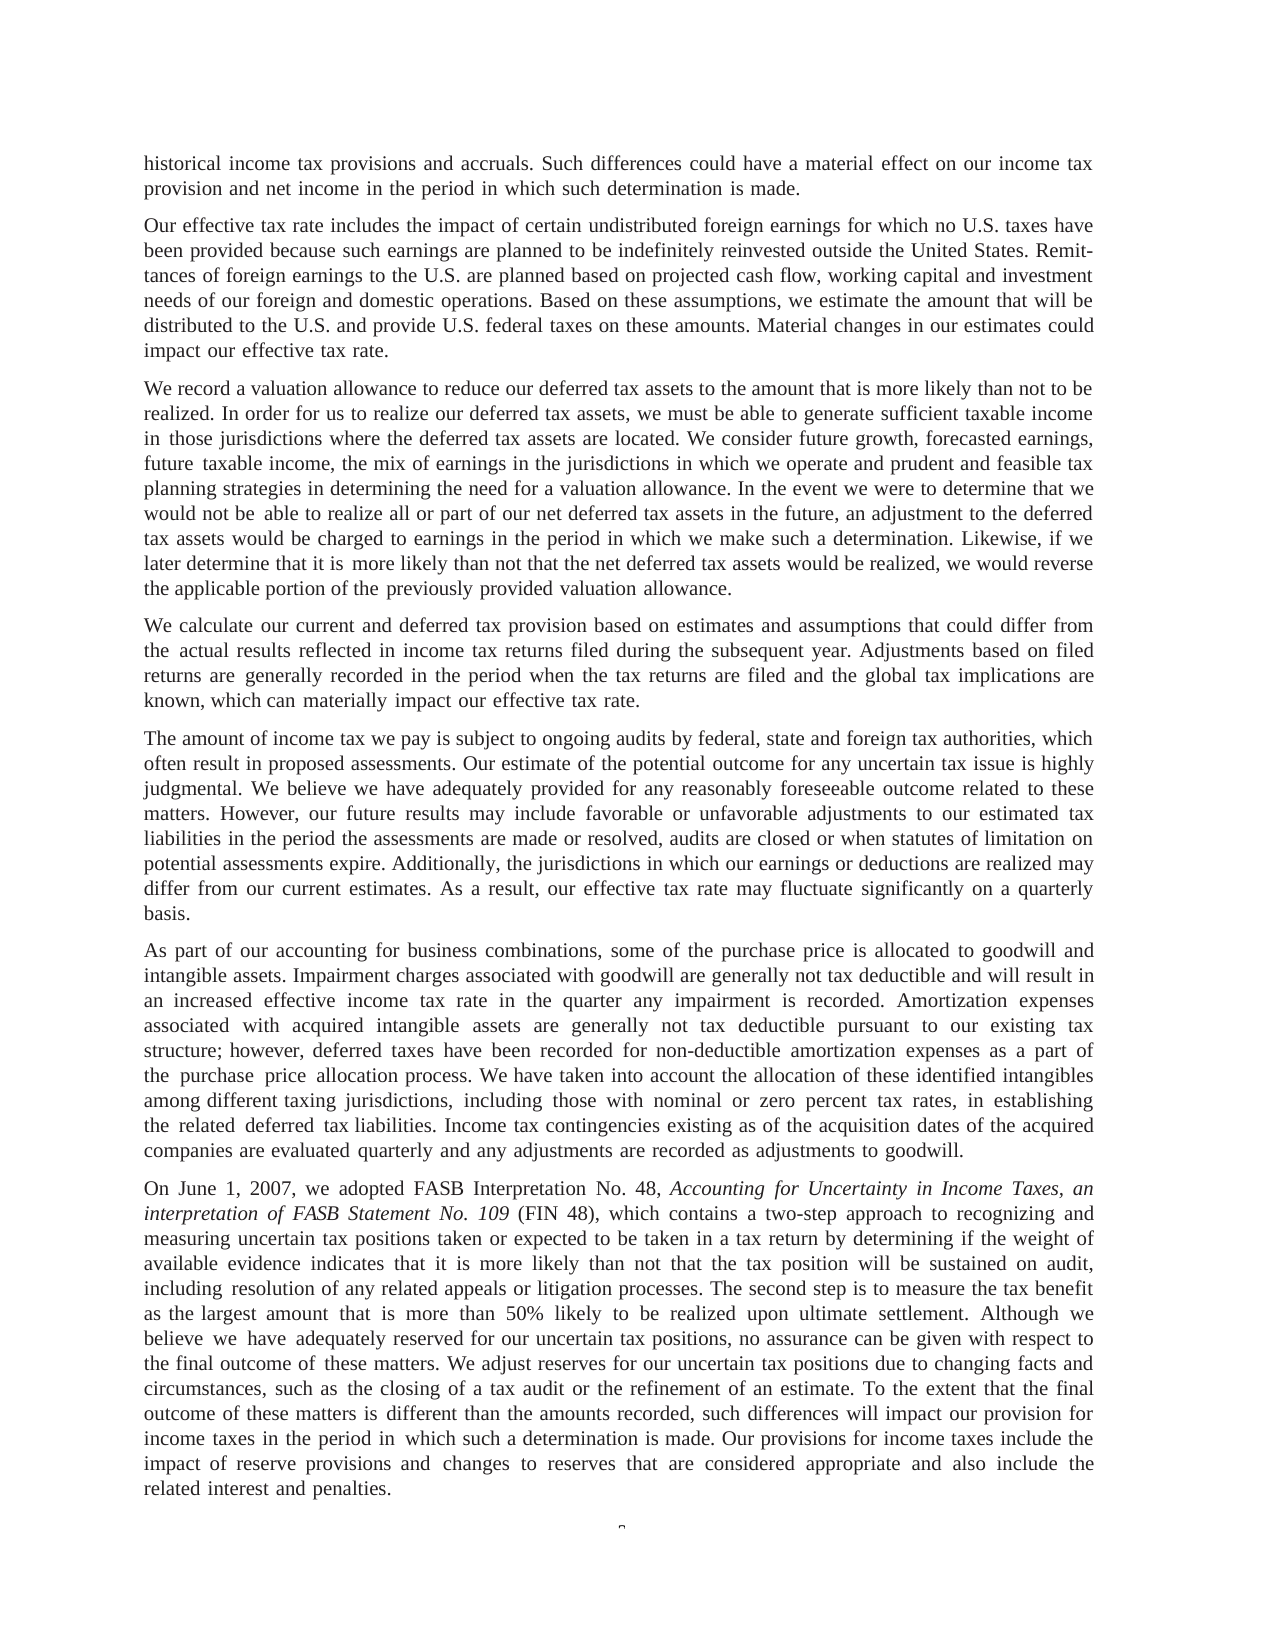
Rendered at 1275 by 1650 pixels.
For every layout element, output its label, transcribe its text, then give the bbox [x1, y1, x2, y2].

text As part of our accounting for business combinations, some of the purchase price is allocated to goodwill and intangible assets. Impairment charges associated with goodwill are generally not tax deductible and will result in an increased effective income tax rate in the quarter any impairment is recorded. Amortization expenses associated with acquired intangible assets are generally not tax deductible pursuant to our existing tax structure; however, deferred taxes have been recorded for non-deductible amortization expenses as a part of the purchase price allocation process. We have taken into account the allocation of these identified intangibles among different taxing jurisdictions, including those with nominal or zero percent tax rates, in establishing the related deferred tax liabilities. Income tax contingencies existing as of the acquisition dates of the acquired companies are evaluated quarterly and any adjustments are recorded as adjustments to goodwill. [144, 938, 1094, 1162]
text historical income tax provisions and accruals. Such differences could have a material effect on our income tax provision and net income in the period in which such determination is made. [144, 151, 1094, 199]
text We calculate our current and deferred tax provision based on estimates and assumptions that could differ from the actual results reflected in income tax returns filed during the subsequent year. Adjustments based on filed returns are generally recorded in the period when the tax returns are filed and the global tax implications are known, which can materially impact our effective tax rate. [144, 613, 1094, 712]
text Our effective tax rate includes the impact of certain undistributed foreign earnings for which no U.S. taxes have been provided because such earnings are planned to be indefinitely reinvested outside the United States. Remit- tances of foreign earnings to the U.S. are planned based on projected cash flow, working capital and investment needs of our foreign and domestic operations. Based on these assumptions, we estimate the amount that will be distributed to the U.S. and provide U.S. federal taxes on these amounts. Material changes in our estimates could impact our effective tax rate. [144, 213, 1094, 362]
text The amount of income tax we pay is subject to ongoing audits by federal, state and foreign tax authorities, which often result in proposed assessments. Our estimate of the potential outcome for any uncertain tax issue is highly judgmental. We believe we have adequately provided for any reasonably foreseeable outcome related to these matters. However, our future results may include favorable or unfavorable adjustments to our estimated tax liabilities in the period the assessments are made or resolved, audits are closed or when statutes of limitation on potential assessments expire. Additionally, the jurisdictions in which our earnings or deductions are realized may differ from our current estimates. As a result, our effective tax rate may fluctuate significantly on a quarterly basis. [144, 726, 1094, 924]
text We record a valuation allowance to reduce our deferred tax assets to the amount that is more likely than not to be realized. In order for us to realize our deferred tax assets, we must be able to generate sufficient taxable income in those jurisdictions where the deferred tax assets are located. We consider future growth, forecasted earnings, future taxable income, the mix of earnings in the jurisdictions in which we operate and prudent and feasible tax planning strategies in determining the need for a valuation allowance. In the event we were to determine that we would not be able to realize all or part of our net deferred tax assets in the future, an adjustment to the deferred tax assets would be charged to earnings in the period in which we make such a determination. Likewise, if we later determine that it is more likely than not that the net deferred tax assets would be realized, we would reverse the applicable portion of the previously provided valuation allowance. [144, 376, 1094, 599]
text On June 1, 2007, we adopted FASB Interpretation No. 48, Accounting for Uncertainty in Income Taxes, an interpretation of FASB Statement No. 109 (FIN 48), which contains a two-step approach to recognizing and measuring uncertain tax positions taken or expected to be taken in a tax return by determining if the weight of available evidence indicates that it is more likely than not that the tax position will be sustained on audit, including resolution of any related appeals or litigation processes. The second step is to measure the tax benefit as the largest amount that is more than 50% likely to be realized upon ultimate settlement. Although we believe we have adequately reserved for our uncertain tax positions, no assurance can be given with respect to the final outcome of these matters. We adjust reserves for our uncertain tax positions due to changing facts and circumstances, such as the closing of a tax audit or the refinement of an estimate. To the extent that the final outcome of these matters is different than the amounts recorded, such differences will impact our provision for income taxes in the period in which such a determination is made. Our provisions for income taxes include the impact of reserve provisions and changes to reserves that are considered appropriate and also include the related interest and penalties. [144, 1176, 1094, 1500]
